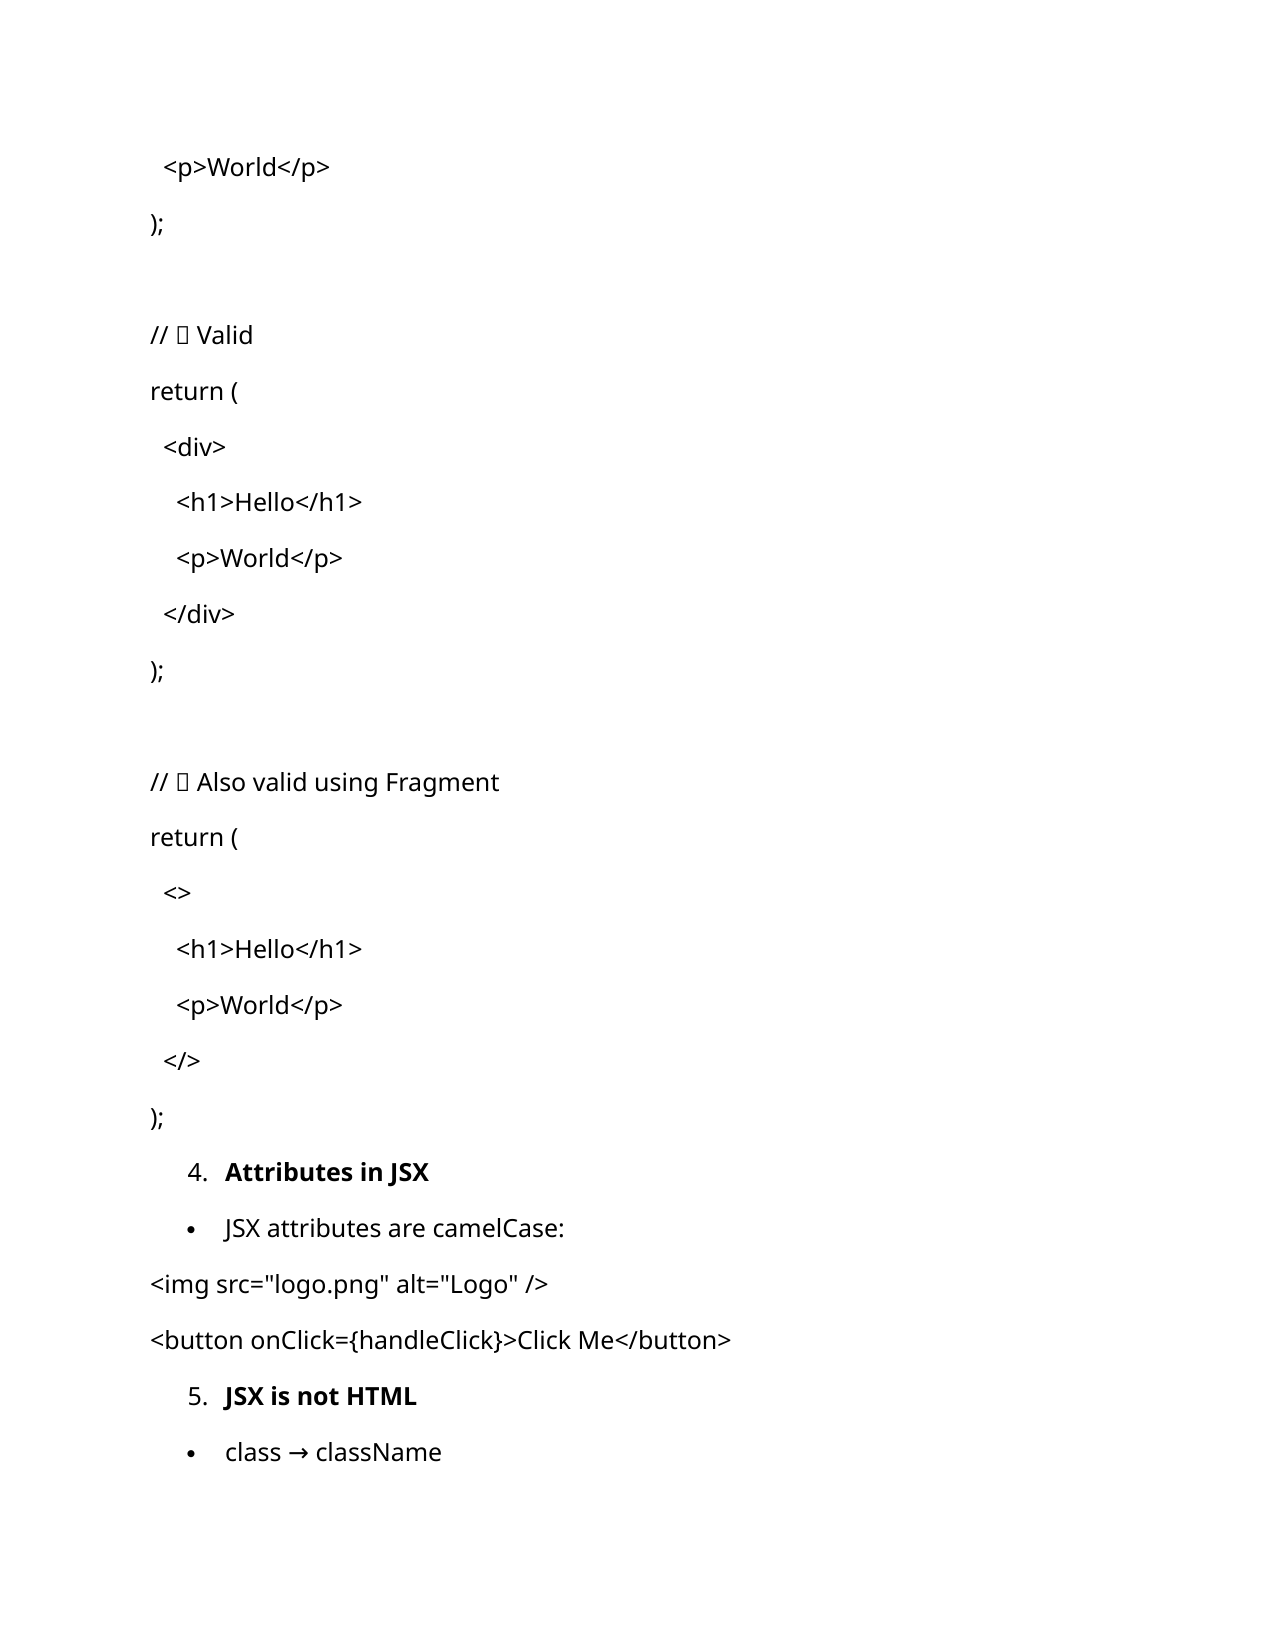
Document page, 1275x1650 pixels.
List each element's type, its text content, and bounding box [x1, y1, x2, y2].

list JSX is not HTML [187, 1378, 1125, 1412]
text // ✅ Valid [150, 317, 1125, 352]
text ); [150, 652, 1125, 687]
list class → className [187, 1434, 1125, 1468]
text return ( [150, 820, 1125, 854]
text </> [150, 1043, 1125, 1077]
list Attributes in JSX [187, 1155, 1125, 1189]
text <button onClick={handleClick}>Click Me</button> [150, 1322, 1125, 1357]
text <div> [150, 429, 1125, 463]
text <> [150, 876, 1125, 910]
text <h1>Hello</h1> [150, 485, 1125, 519]
text <p>World</p> [150, 150, 1125, 184]
text ); [150, 1099, 1125, 1133]
text </div> [150, 597, 1125, 631]
text <p>World</p> [150, 987, 1125, 1022]
text // ✅ Also valid using Fragment [150, 764, 1125, 798]
text <p>World</p> [150, 541, 1125, 575]
text ); [150, 206, 1125, 240]
text <h1>Hello</h1> [150, 932, 1125, 966]
text <img src="logo.png" alt="Logo" /> [150, 1267, 1125, 1301]
text return ( [150, 373, 1125, 407]
list JSX attributes are camelCase: [187, 1211, 1125, 1245]
